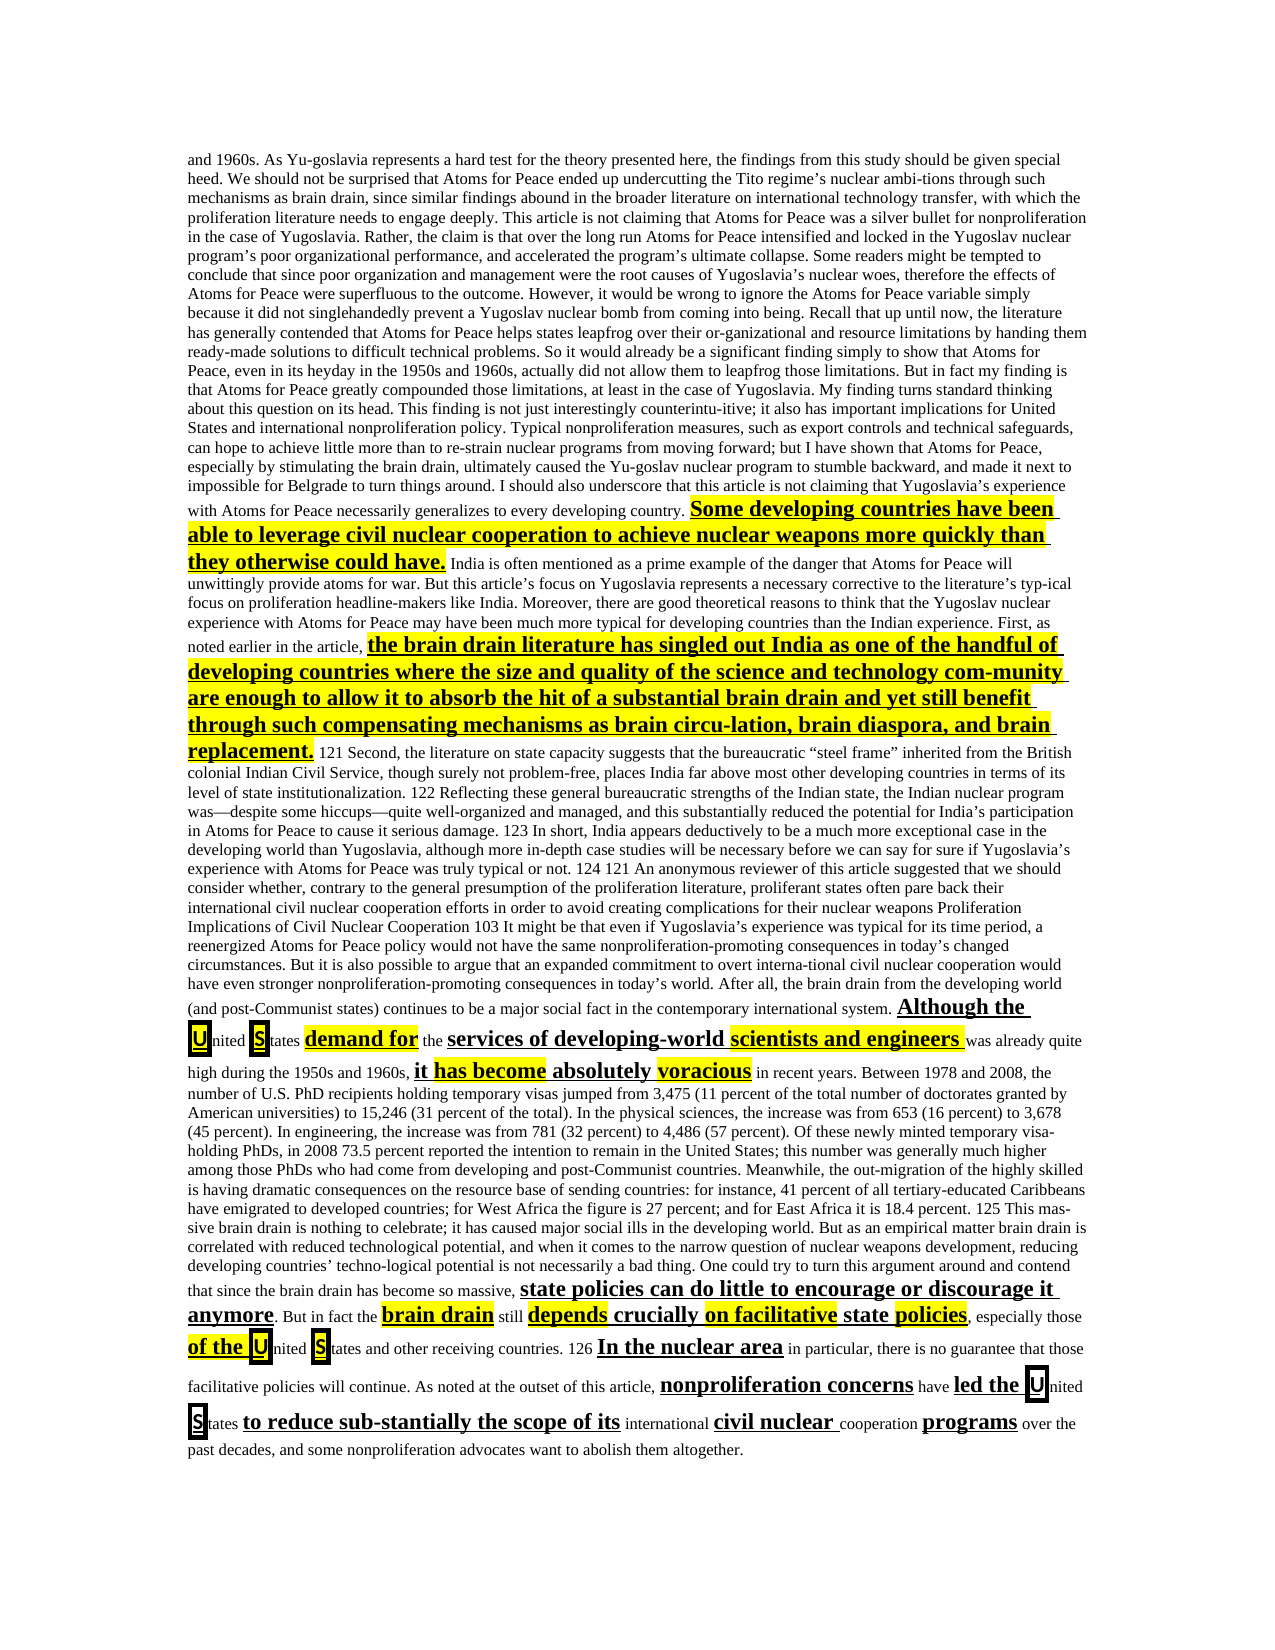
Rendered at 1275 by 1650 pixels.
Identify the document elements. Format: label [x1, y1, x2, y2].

text [187, 150, 1087, 1459]
